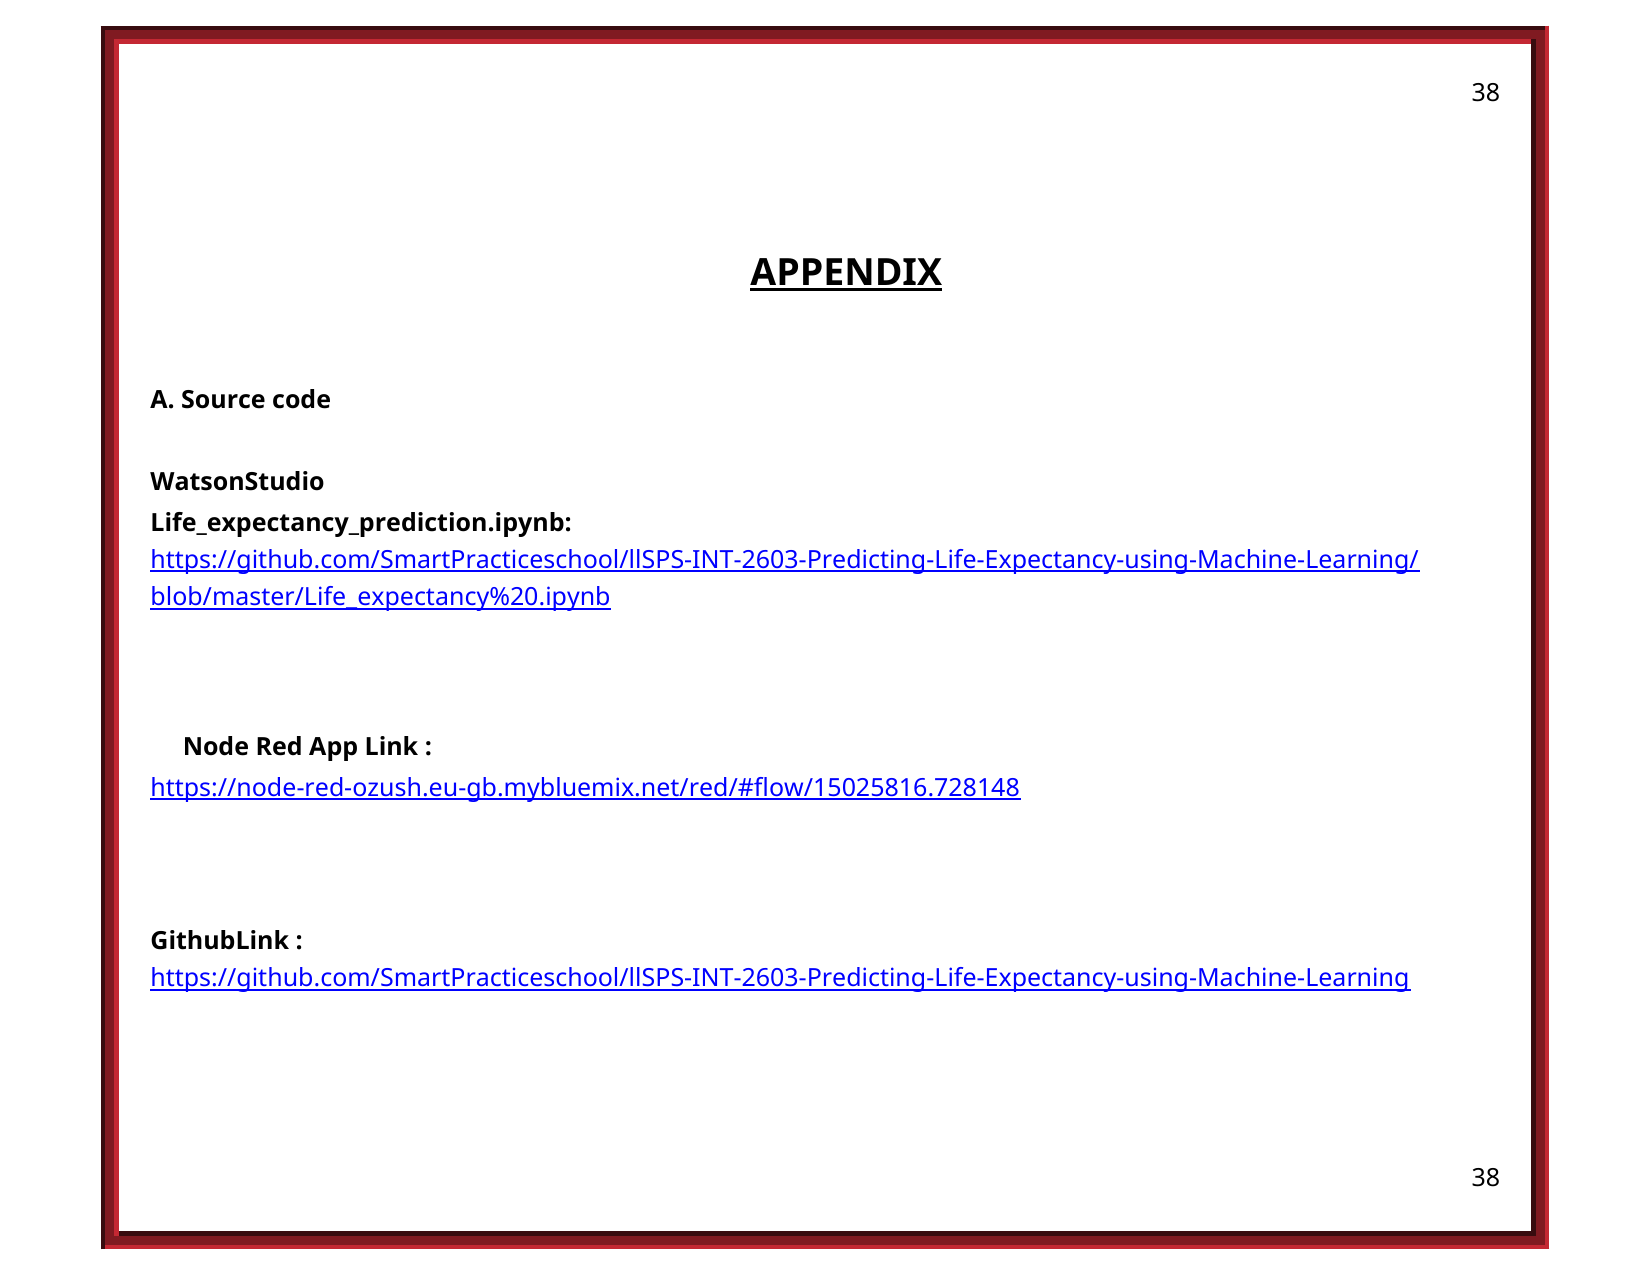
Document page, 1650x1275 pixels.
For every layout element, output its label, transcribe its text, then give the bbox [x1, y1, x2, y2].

text WatsonStudio [150, 463, 1500, 497]
text A. Source code [150, 381, 1333, 415]
text https://github.com/SmartPracticeschool/llSPS-INT-2603-Predicting-Life-Expectancy-using-Machine-Learning/blob/master/Life_expectancy%20.ipynb [150, 542, 1500, 613]
text GithubLink : [150, 922, 1500, 956]
text APPENDIX [750, 245, 1333, 296]
text Life_expectancy_prediction.ipynb: [150, 504, 1500, 538]
text https://github.com/SmartPracticeschool/llSPS-INT-2603-Predicting-Life-Expectancy-using-Machine-Learning [150, 960, 1500, 994]
text https://node-red-ozush.eu-gb.mybluemix.net/red/#flow/15025816.728148 [150, 769, 1500, 803]
text Node Red App Link : [150, 728, 1500, 763]
